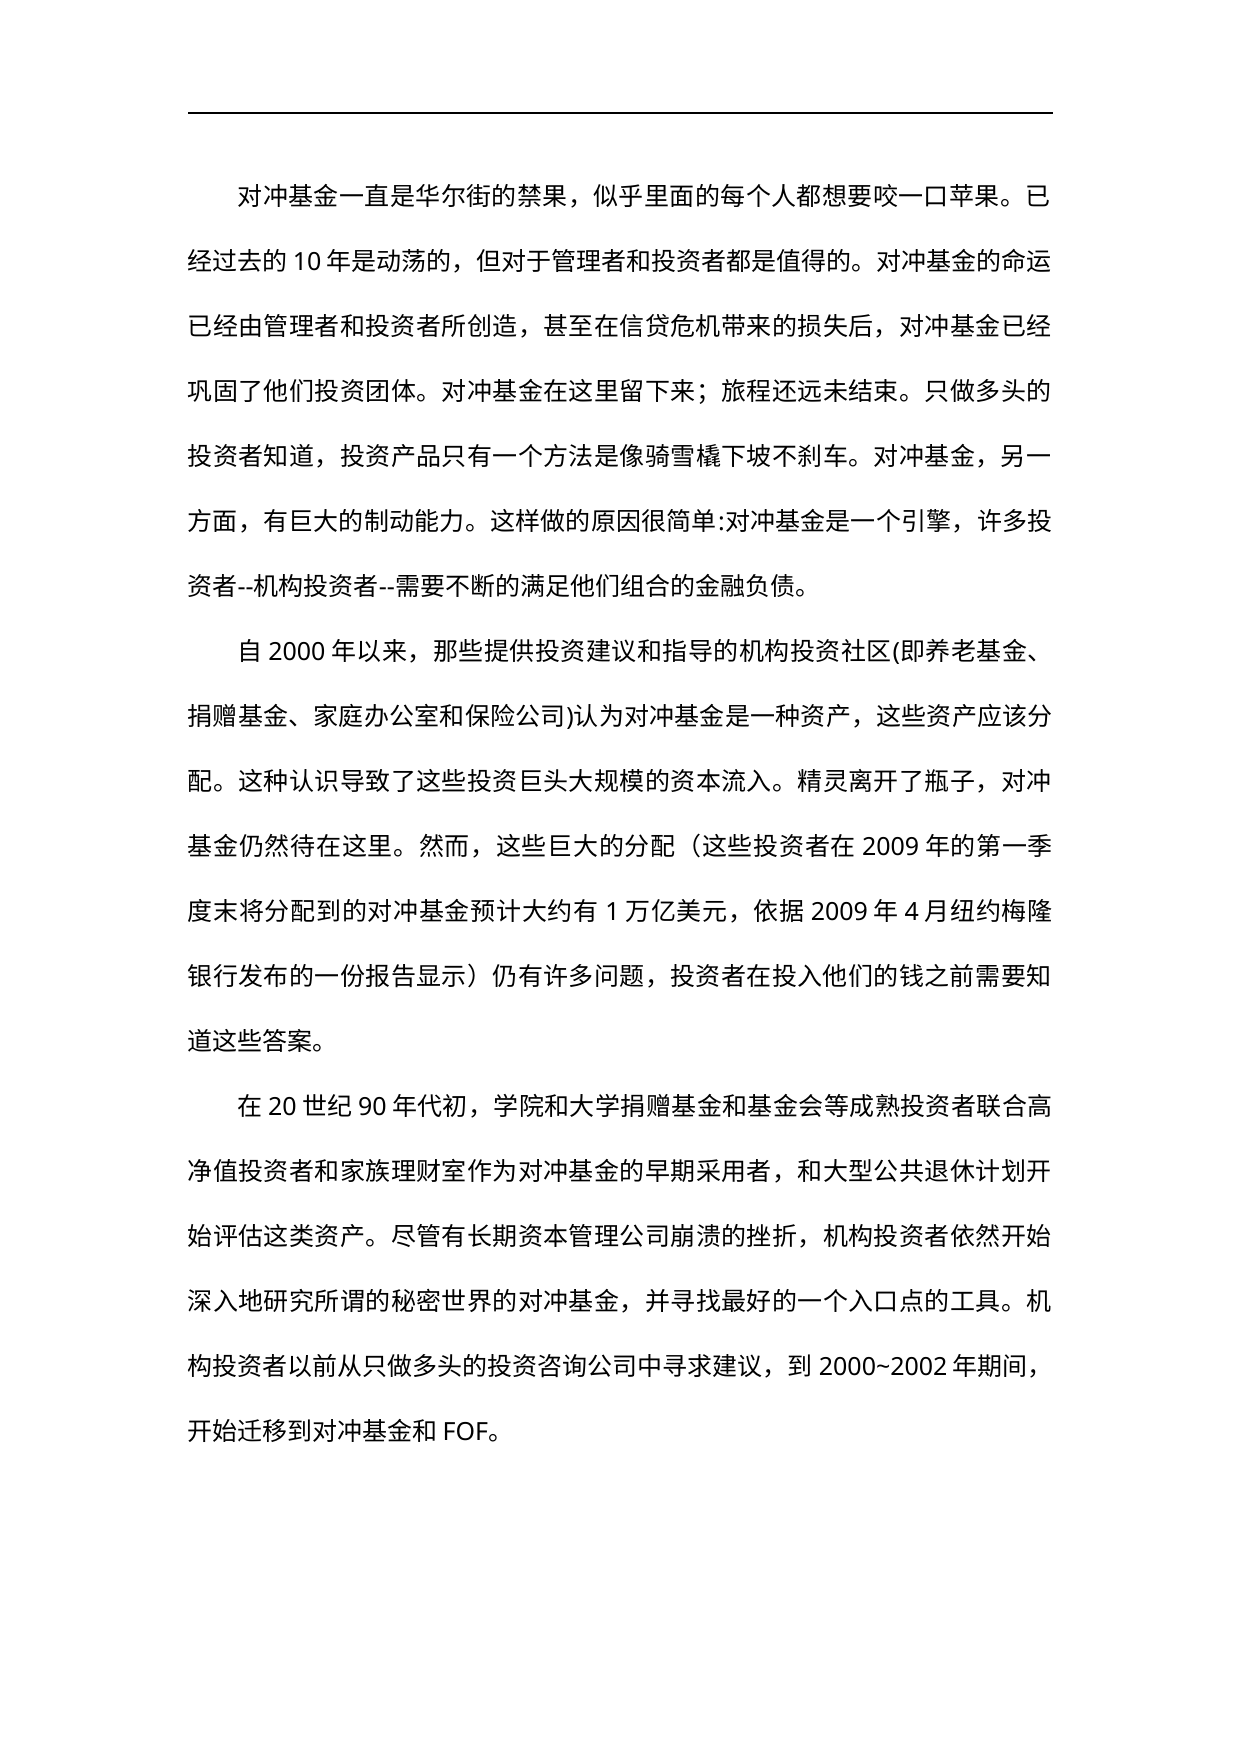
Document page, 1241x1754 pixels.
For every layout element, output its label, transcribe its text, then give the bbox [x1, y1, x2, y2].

text 自2000年以来，那些提供投资建议和指导的机构投资社区(即养老基金、捐赠基金、家庭办公室和保险公司)认为对冲基金是一种资产，这些资产应该分配。这种认识导致了这些投资巨头大规模的资本流入。精灵离开了瓶子，对冲基金仍然待在这里。然而，这些巨大的分配（这些投资者在2009年的第一季度末将分配到的对冲基金预计大约有1万亿美元，依据2009年4月纽约梅隆银行发布的一份报告显示）仍有许多问题，投资者在投入他们的钱之前需要知道这些答案。 [187, 617, 1053, 1072]
text 在20世纪90年代初，学院和大学捐赠基金和基金会等成熟投资者联合高净值投资者和家族理财室作为对冲基金的早期采用者，和大型公共退休计划开始评估这类资产。尽管有长期资本管理公司崩溃的挫折，机构投资者依然开始深入地研究所谓的秘密世界的对冲基金，并寻找最好的一个入口点的工具。机构投资者以前从只做多头的投资咨询公司中寻求建议，到2000~2002年期间，开始迁移到对冲基金和FOF。 [187, 1072, 1053, 1462]
